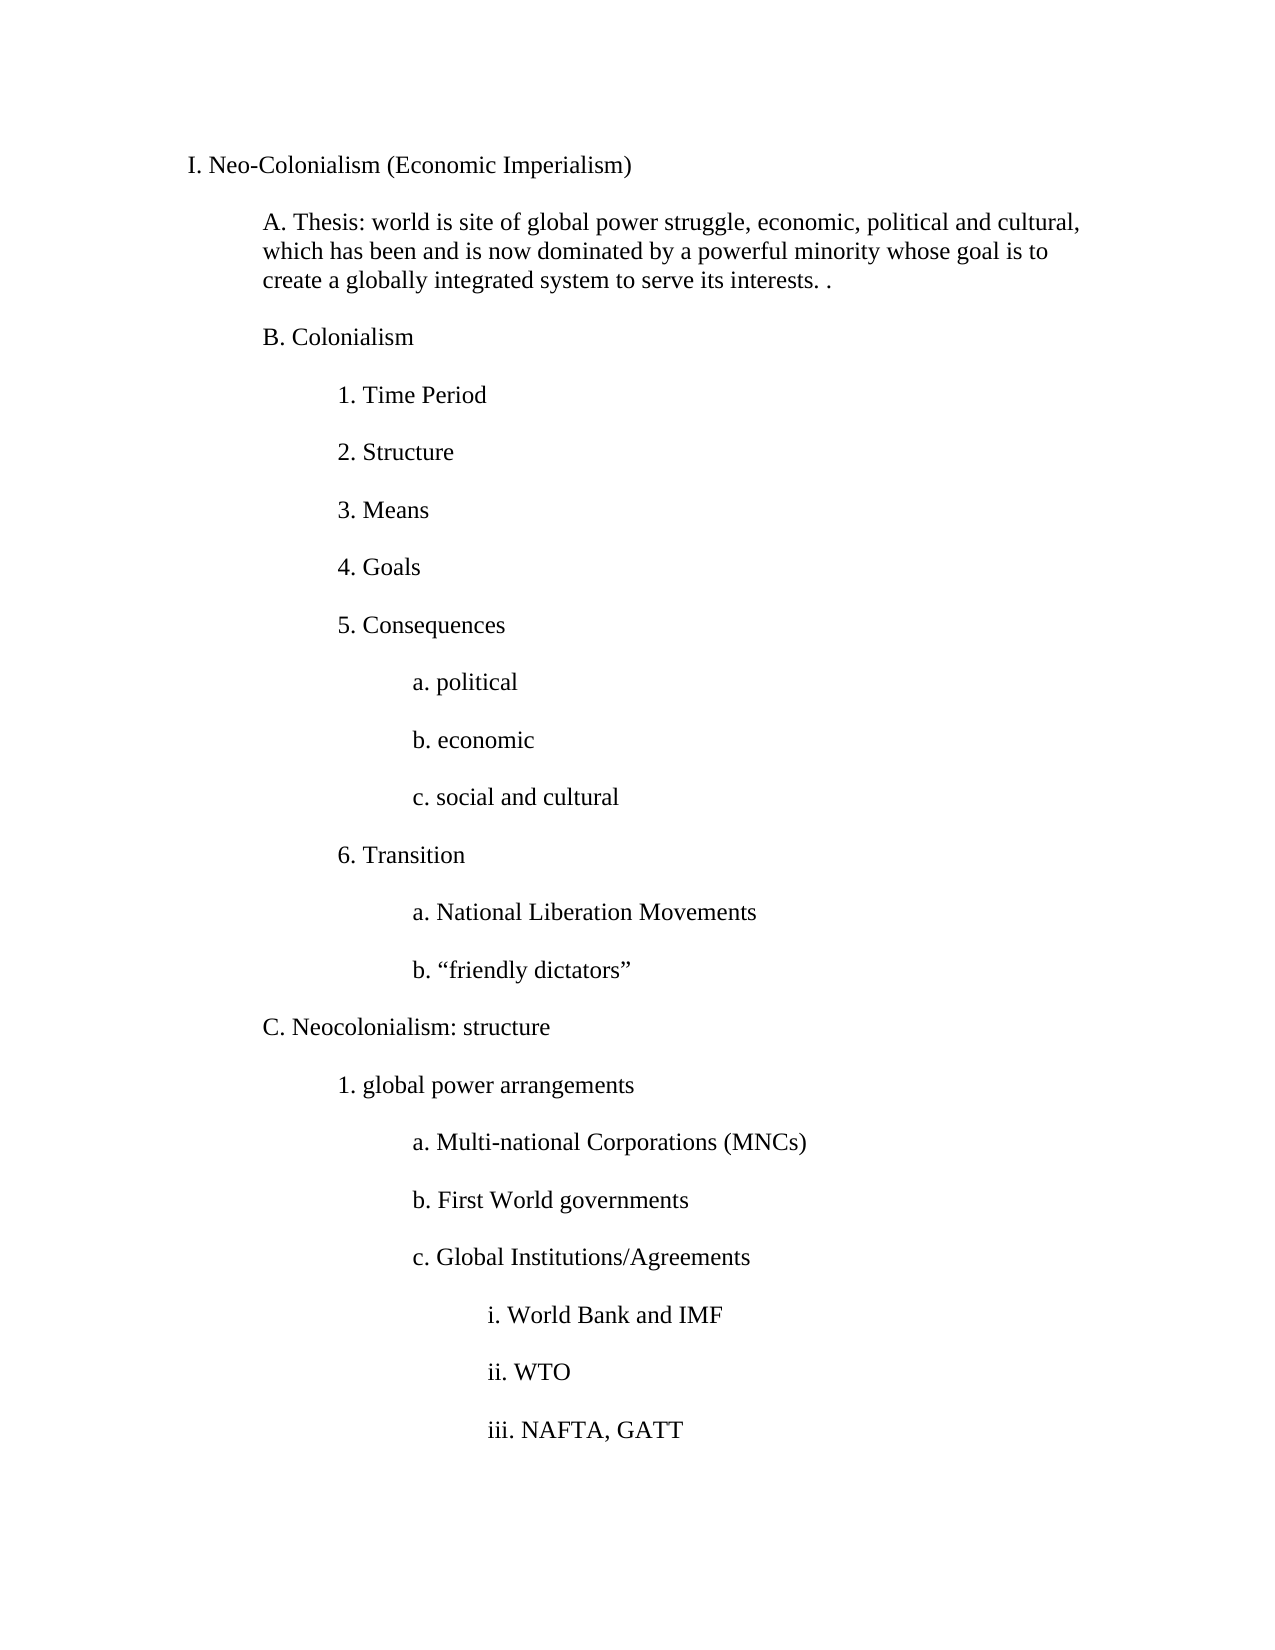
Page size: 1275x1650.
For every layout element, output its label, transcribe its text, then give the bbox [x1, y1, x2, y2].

text b. economic [187, 725, 1087, 754]
text 3. Means [187, 495, 1087, 524]
text c. Global Institutions/Agreements [187, 1242, 1162, 1271]
text 1. global power arrangements [187, 1070, 1162, 1099]
text a. Multi-national Corporations (MNCs) [187, 1127, 1162, 1156]
text 1. Time Period [187, 380, 1087, 409]
text b. governments [187, 1185, 1162, 1214]
text 6. Transition [187, 840, 1087, 869]
text 2. Structure [187, 437, 1087, 466]
text i. World Bank and IMF [187, 1300, 1162, 1329]
text a. political [187, 667, 1087, 696]
text ii. WTO [187, 1357, 1162, 1386]
text A. Thesis: world is site of global power struggle, economic, political and cultural, which has been and is now dominated by a powerful minority whose goal is to create a globally integrated system to serve its interests. . [262, 207, 1087, 294]
text c. social and cultural [187, 782, 1087, 811]
text a. National Liberation Movements [187, 897, 1087, 926]
text B. Colonialism [187, 322, 1087, 351]
text 5. Consequences [187, 610, 1087, 639]
text 4. Goals [187, 552, 1087, 581]
text b. “friendly dictators” [187, 955, 1087, 984]
text C. Neocolonialism: structure [187, 1012, 1087, 1041]
text I. Neo-Colonialism (Economic Imperialism) [187, 150, 1087, 179]
text iii. NAFTA, GATT [187, 1415, 1162, 1444]
